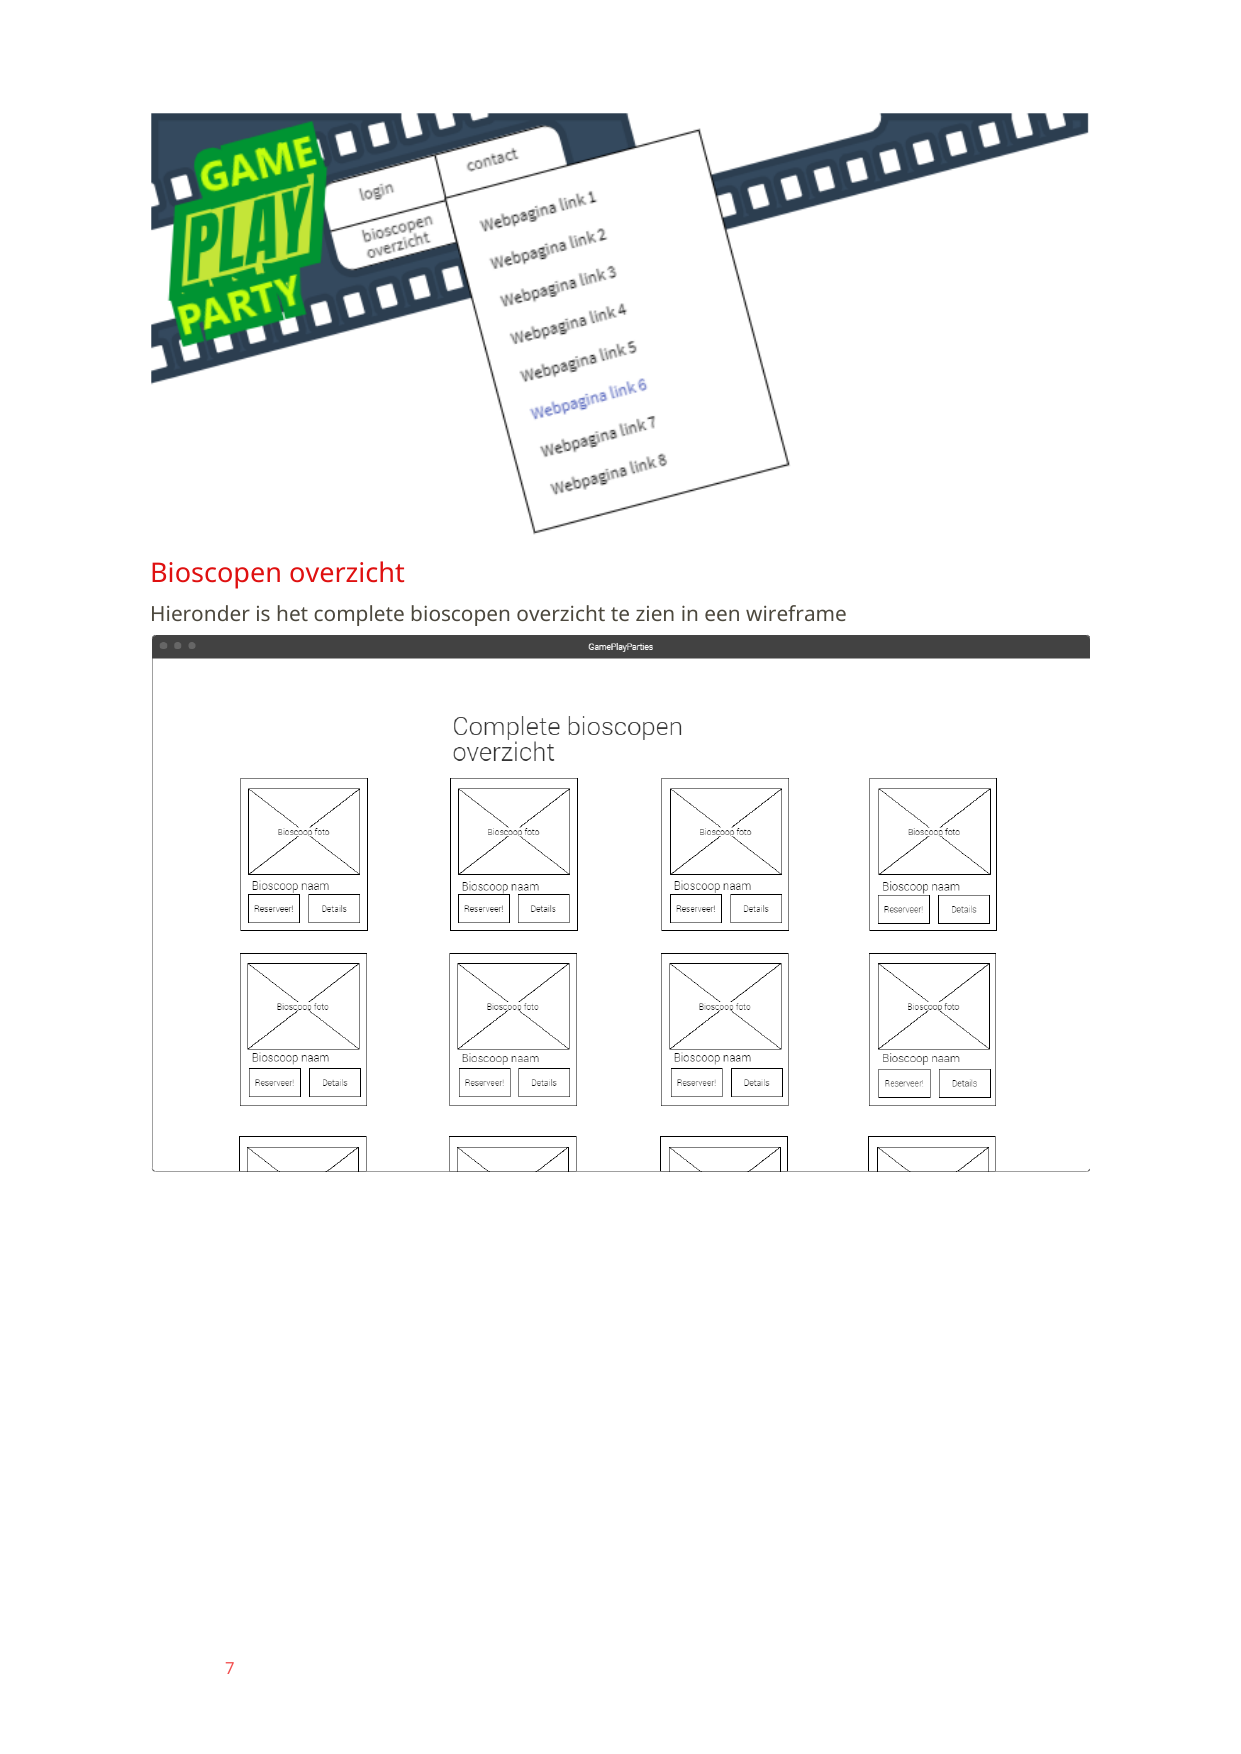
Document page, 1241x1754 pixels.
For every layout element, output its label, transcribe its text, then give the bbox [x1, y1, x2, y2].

picture [150, 112, 1090, 540]
picture [150, 634, 1090, 1172]
subtitle Bioscopen overzicht [150, 553, 1090, 590]
text Hieronder is het complete bioscopen overzicht te zien in een wireframe [150, 599, 1090, 634]
